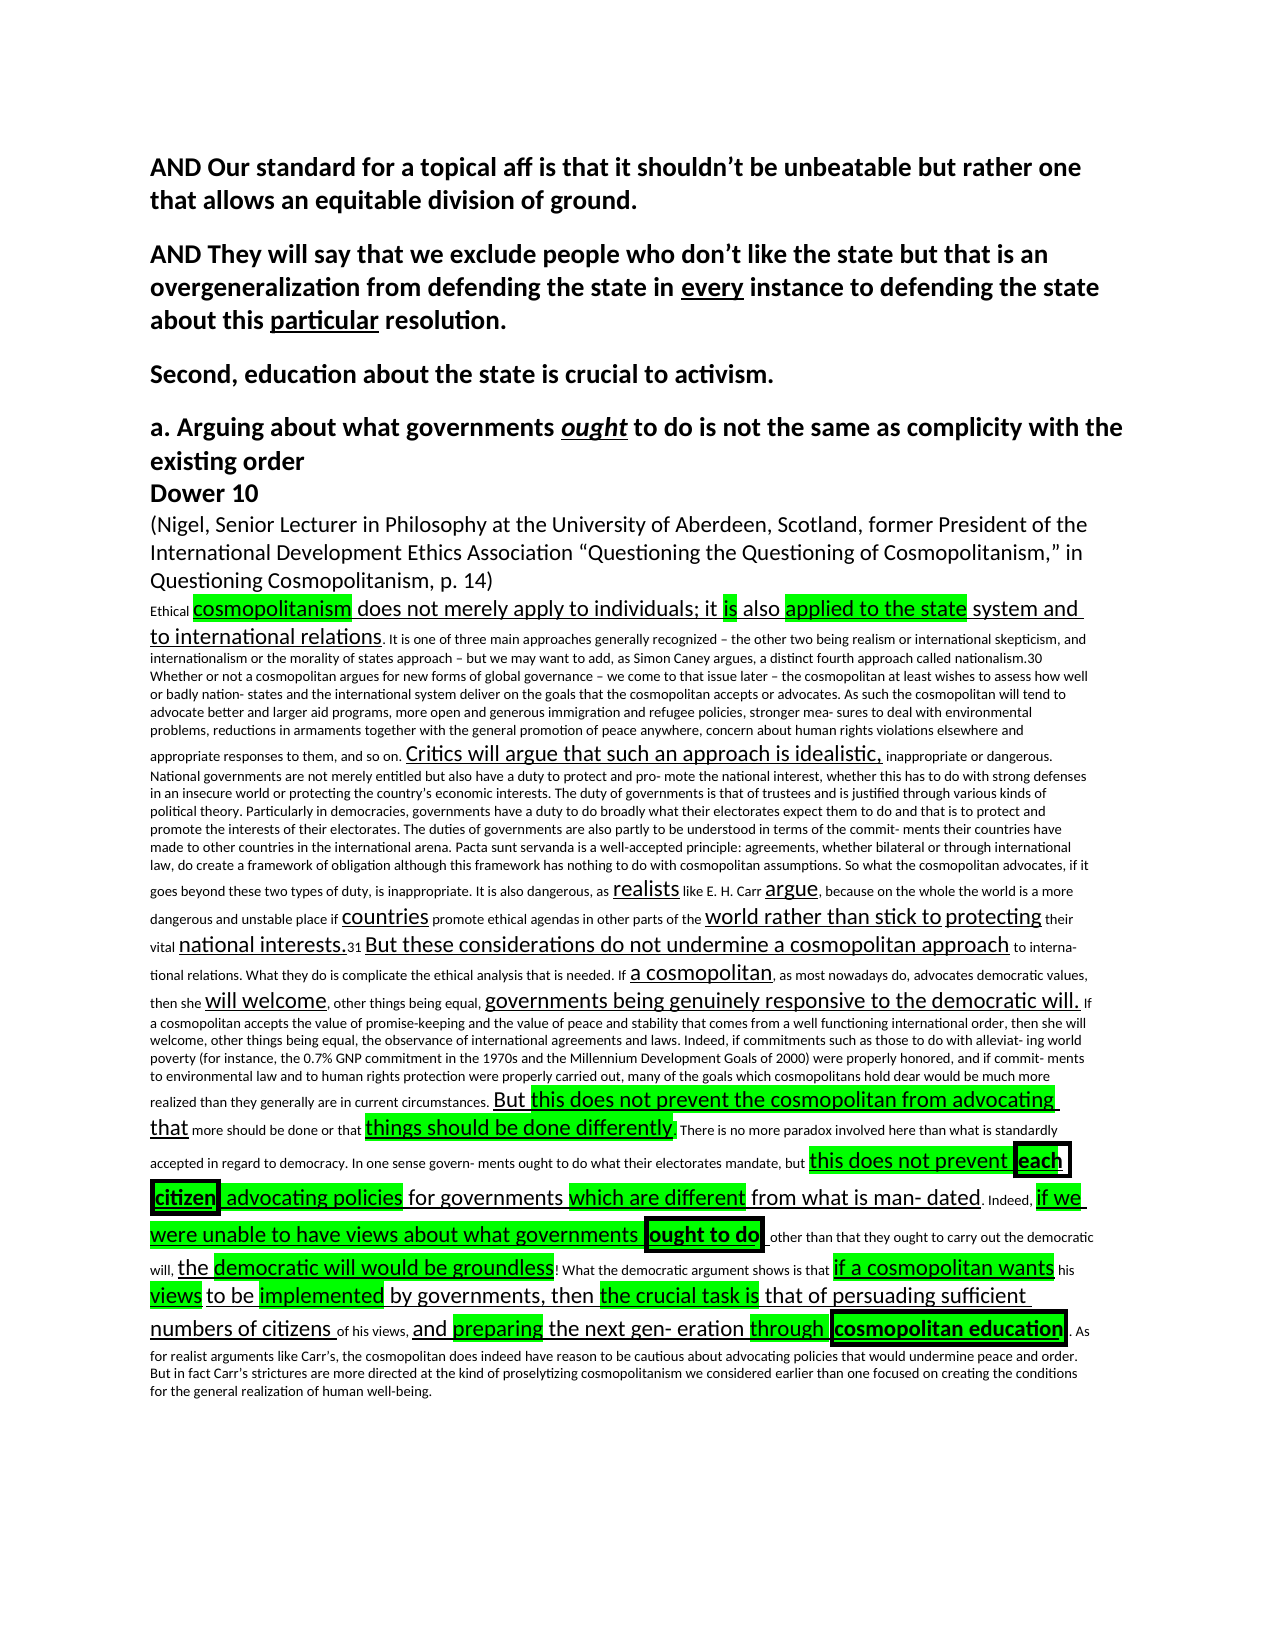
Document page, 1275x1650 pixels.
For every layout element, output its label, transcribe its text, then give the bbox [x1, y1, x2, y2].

text AND They will say that we exclude people who don’t like the state but that is an overgeneralization from defending the state in every instance to defending the state about this particular resolution. [150, 237, 1125, 336]
text a. Arguing about what governments ought to do is not the same as complicity with the existing order [150, 411, 1125, 477]
text AND Our standard for a topical aff is that it shouldn’t be unbeatable but rather one that allows an equitable division of ground. [150, 150, 1125, 216]
text Second, education about the state is crucial to activism. [150, 357, 1125, 390]
text Dower 10 [150, 477, 1125, 510]
text (Nigel, Senior Lecturer in Philosophy at the University of Aberdeen, Scotland, former President of the International Development Ethics Association “Questioning the Questioning of Cosmopolitanism,” in Questioning Cosmopolitanism, p. 14) [150, 510, 1125, 594]
text Ethical cosmopolitanism does not merely apply to individuals; it is also applied to the state system and to international relations. It is one of three main approaches generally recognized – the other two being realism or international skepticism, and internationalism or the morality of states approach – but we may want to add, as Simon Caney argues, a distinct fourth approach called nationalism.30 Whether or not a cosmopolitan argues for new forms of global governance – we come to that issue later – the cosmopolitan at least wishes to assess how well or badly nation- states and the international system deliver on the goals that the cosmopolitan accepts or advocates. As such the cosmopolitan will tend to advocate better and larger aid programs, more open and generous immigration and refugee policies, stronger mea- sures to deal with environmental problems, reductions in armaments together with the general promotion of peace anywhere, concern about human rights violations elsewhere and appropriate responses to them, and so on. Critics will argue that such an approach is idealistic, inappropriate or dangerous. National governments are not merely entitled but also have a duty to protect and pro- mote the national interest, whether this has to do with strong defenses in an insecure world or protecting the country’s economic interests. The duty of governments is that of trustees and is justified through various kinds of political theory. Particularly in democracies, governments have a duty to do broadly what their electorates expect them to do and that is to protect and promote the interests of their electorates. The duties of governments are also partly to be understood in terms of the commit- ments their countries have made to other countries in the international arena. Pacta sunt servanda is a well-accepted principle: agreements, whether bilateral or through international law, do create a framework of obligation although this framework has nothing to do with cosmopolitan assumptions. So what the cosmopolitan advocates, if it goes beyond these two types of duty, is inappropriate. It is also dangerous, as realists like E. H. Carr argue, because on the whole the world is a more dangerous and unstable place if countries promote ethical agendas in other parts of the world rather than stick to protecting their vital national interests.31 But these considerations do not undermine a cosmopolitan approach to interna- tional relations. What they do is complicate the ethical analysis that is needed. If a cosmopolitan, as most nowadays do, advocates democratic values, then she will welcome, other things being equal, governments being genuinely responsive to the democratic will. If a cosmopolitan accepts the value of promise-keeping and the value of peace and stability that comes from a well functioning international order, then she will welcome, other things being equal, the observance of international agreements and laws. Indeed, if commitments such as those to do with alleviat- ing world poverty (for instance, the 0.7% GNP commitment in the 1970s and the Millennium Development Goals of 2000) were properly honored, and if commit- ments to environmental law and to human rights protection were properly carried out, many of the goals which cosmopolitans hold dear would be much more realized than they generally are in current circumstances. But this does not prevent the cosmopolitan from advocating that more should be done or that things should be done differently. There is no more paradox involved here than what is standardly accepted in regard to democracy. In one sense govern- ments ought to do what their electorates mandate, but this does not prevent each citizen advocating policies for governments which are different from what is man- dated. Indeed, if we were unable to have views about what governments ought to do other than that they ought to carry out the democratic will, the democratic will would be groundless! What the democratic argument shows is that if a cosmopolitan wants his views to be implemented by governments, then the crucial task is that of persuading sufficient numbers of citizens of his views, and preparing the next gen- eration through cosmopolitan education. As for realist arguments like Carr’s, the cosmopolitan does indeed have reason to be cautious about advocating policies that would undermine peace and order. But in fact Carr’s strictures are more directed at the kind of proselytizing cosmopolitanism we considered earlier than one focused on creating the conditions for the general realization of human well-being. [150, 594, 1095, 1400]
